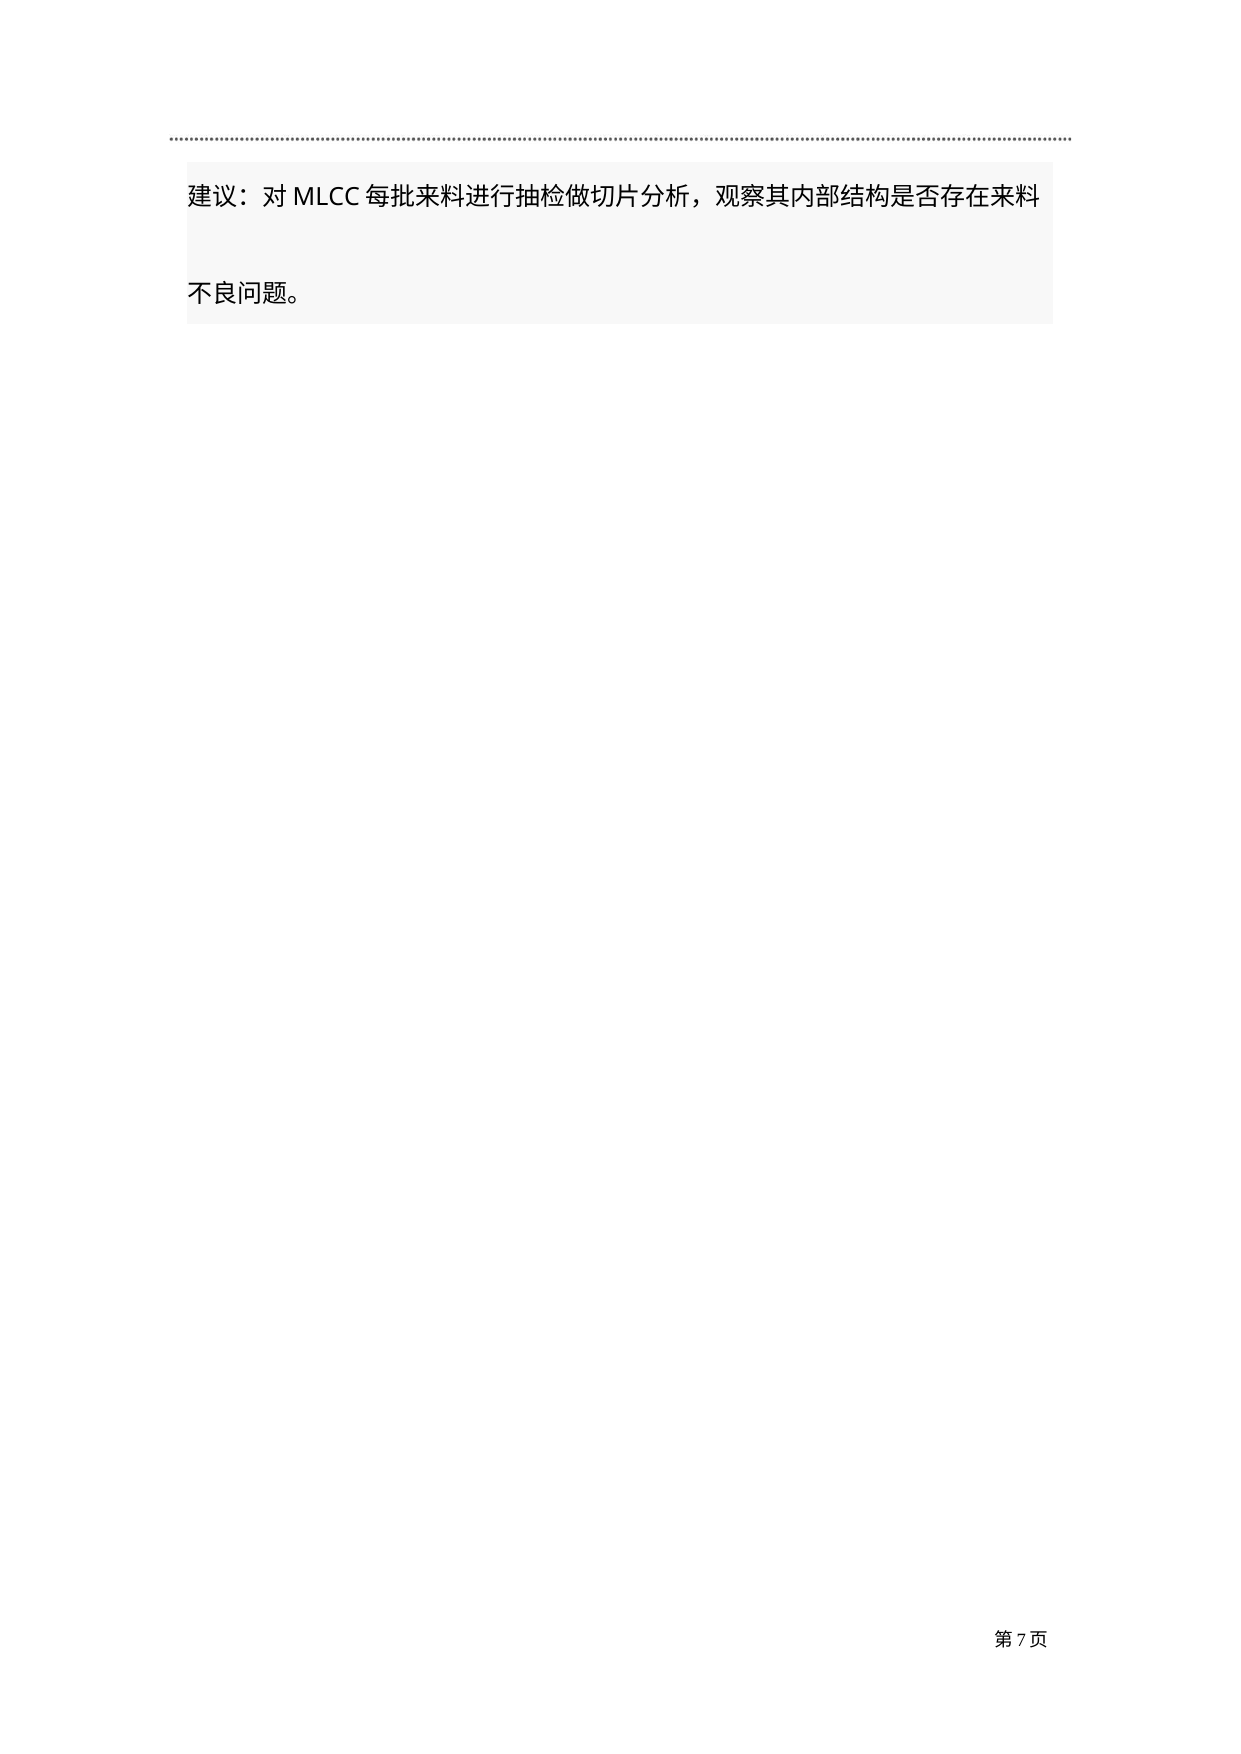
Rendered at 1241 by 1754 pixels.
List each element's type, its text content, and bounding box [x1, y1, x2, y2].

picture [169, 134, 1072, 144]
text 建议：对MLCC每批来料进行抽检做切片分析，观察其内部结构是否存在来料不良问题。 [187, 162, 1053, 324]
